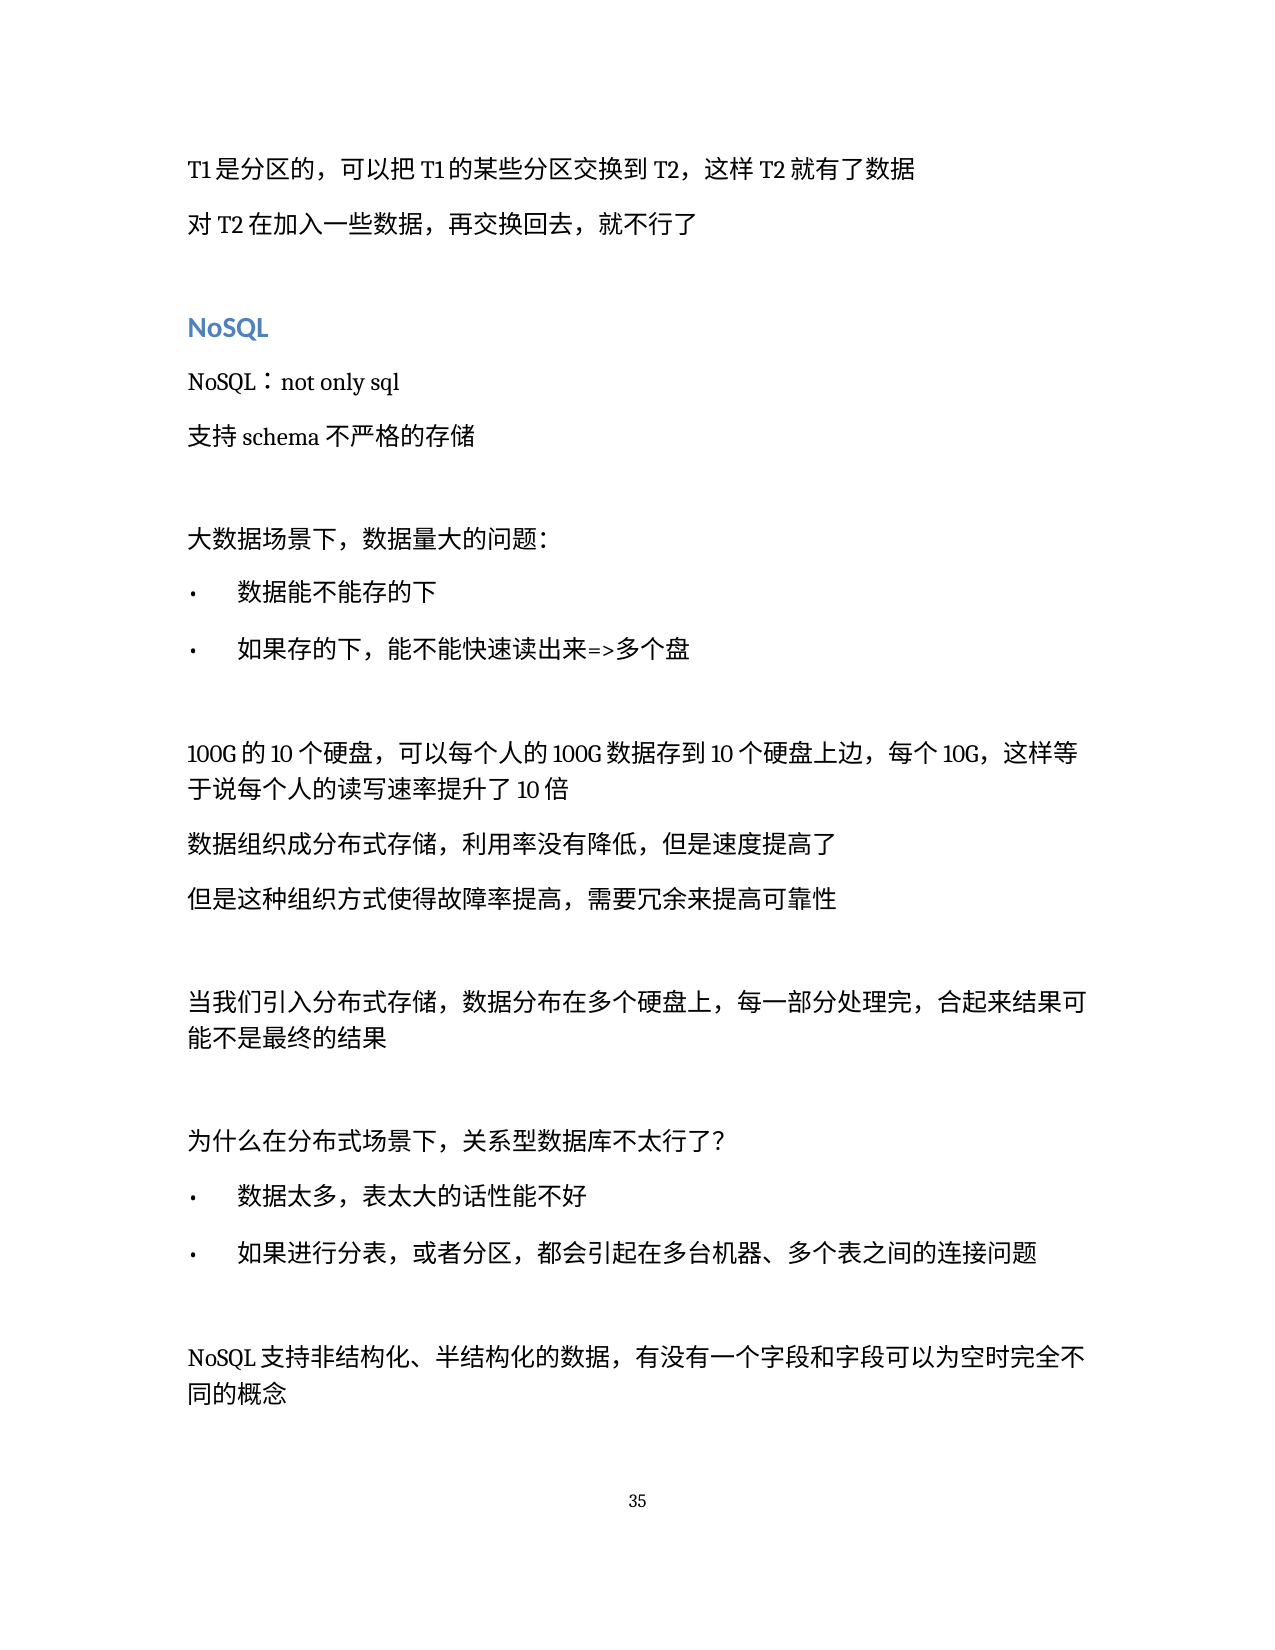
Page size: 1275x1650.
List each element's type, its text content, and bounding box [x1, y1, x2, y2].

text 大数据场景下，数据量大的问题： [187, 519, 1087, 556]
text 数据组织成分布式存储，利用率没有降低，但是速度提高了 [187, 825, 1087, 861]
text NoSQL：not only sql [187, 364, 1087, 398]
text 当我们引入分布式存储，数据分布在多个硬盘上，每一部分处理完，合起来结果可能不是最终的结果 [187, 982, 1087, 1055]
text T1是分区的，可以把T1的某些分区交换到T2，这样T2就有了数据 [187, 150, 1087, 186]
text 100G的10个硬盘，可以每个人的100G数据存到10个硬盘上边，每个10G，这样等于说每个人的读写速率提升了10倍 [187, 734, 1087, 806]
list 如果存的下，能不能快速读出来=>多个盘 [187, 629, 1087, 665]
text 为什么在分布式场景下，关系型数据库不太行了？ [187, 1121, 1087, 1157]
subtitle NoSQL [187, 309, 1087, 345]
text NoSQL支持非结构化、半结构化的数据，有没有一个字段和字段可以为空时完全不同的概念 [187, 1338, 1087, 1410]
text 但是这种组织方式使得故障率提高，需要冗余来提高可靠性 [187, 880, 1087, 916]
text 对T2在加入一些数据，再交换回去，就不行了 [187, 205, 1087, 241]
list 数据太多，表太大的话性能不好 [187, 1176, 1087, 1212]
text 支持schema不严格的存储 [187, 417, 1087, 453]
list 数据能不能存的下 [187, 574, 1087, 608]
list 如果进行分表，或者分区，都会引起在多台机器、多个表之间的连接问题 [187, 1233, 1087, 1269]
